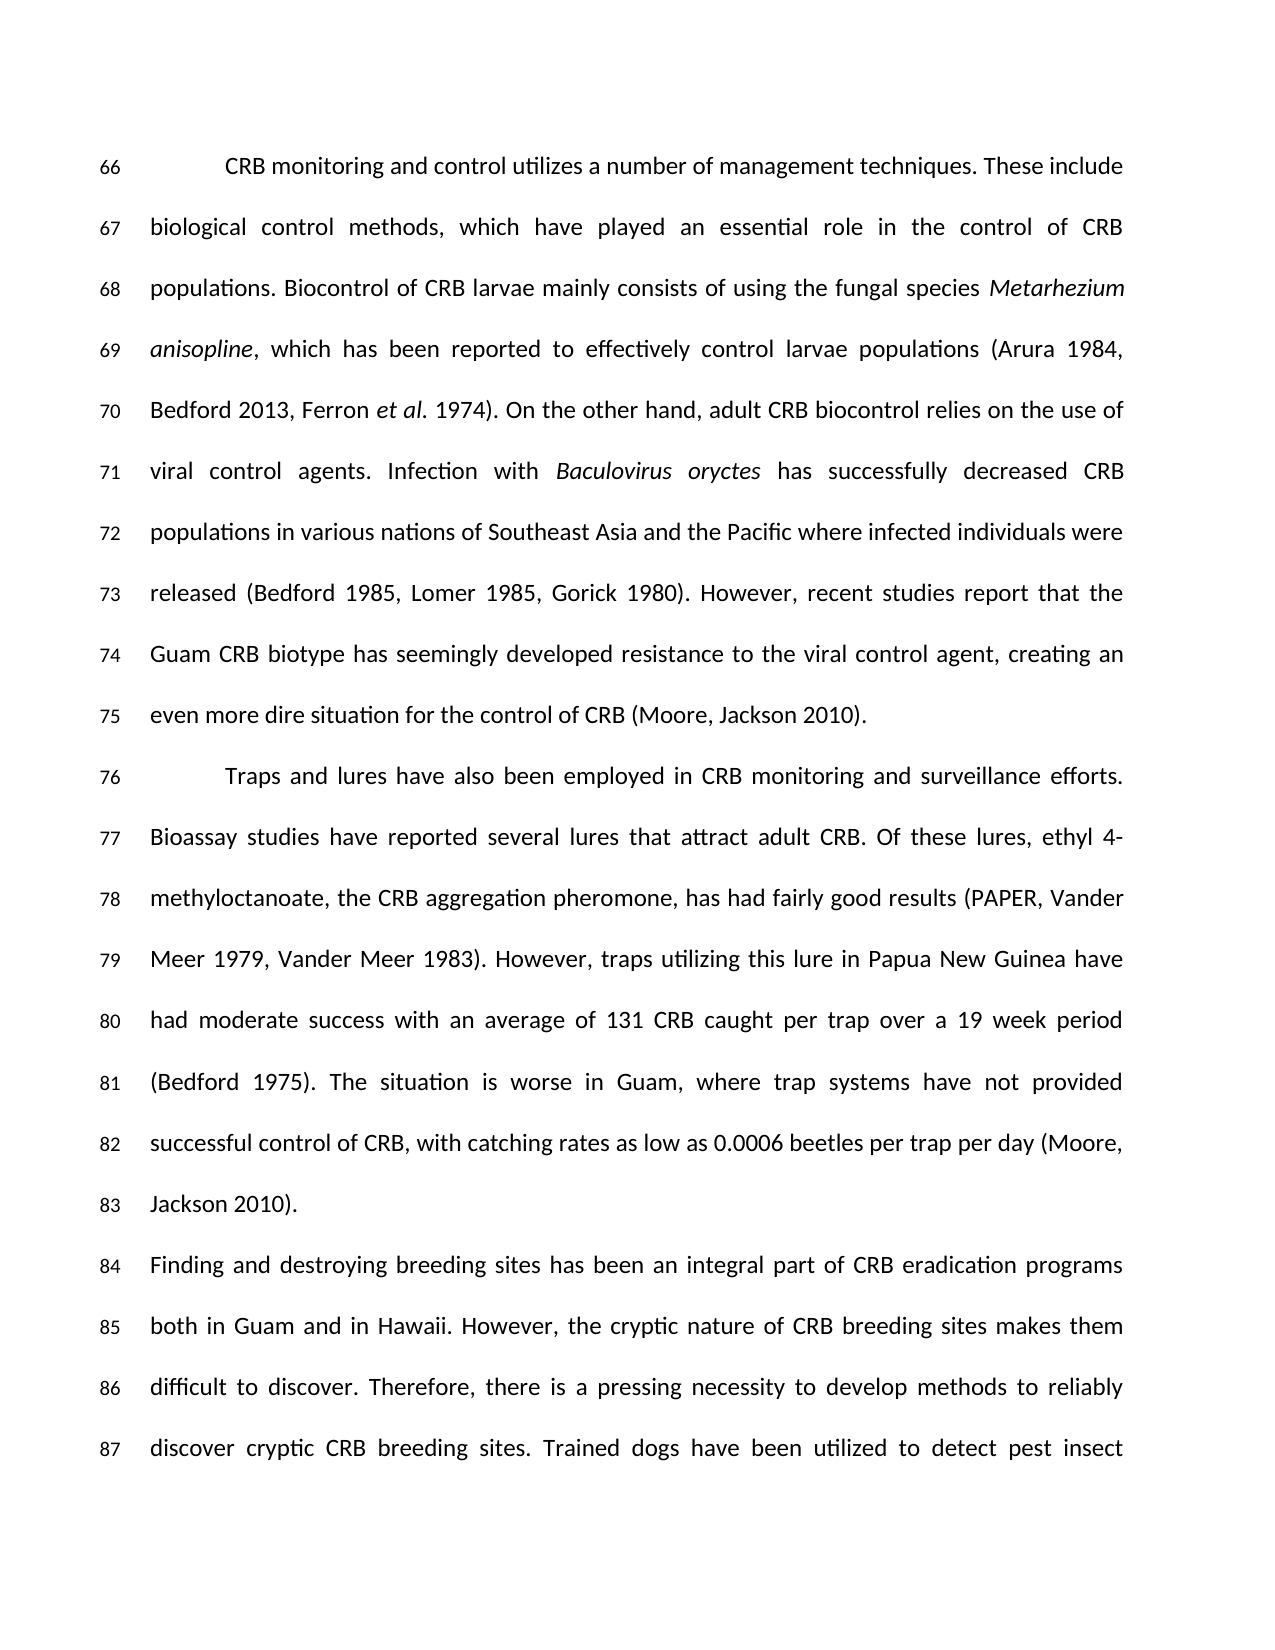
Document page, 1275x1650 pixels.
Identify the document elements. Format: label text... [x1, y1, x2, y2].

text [150, 1249, 1125, 1462]
text CRB monitoring and control utilizes a number of management techniques. These include biological control methods, which have played an essential role in the control of CRB populations. Biocontrol of CRB larvae mainly consists of using the fungal species Metarhezium anisopline, which has been reported to effectively control larvae populations (Arura 1984, Bedford 2013, Ferron et al. 1974). On the other hand, adult CRB biocontrol relies on the use of viral control agents. Infection with Baculovirus oryctes has successfully decreased CRB populations in various nations of Southeast Asia and the Pacific where infected individuals were released (Bedford 1985, Lomer 1985, Gorick 1980). However, recent studies report that the Guam CRB biotype has seemingly developed resistance to the viral control agent, creating an even more dire situation for the control of CRB (Moore, Jackson 2010). [150, 150, 1125, 730]
text Traps and lures have also been employed in CRB monitoring and surveillance efforts. Bioassay studies have reported several lures that attract adult CRB. Of these lures, ethyl 4-methyloctanoate, the CRB aggregation pheromone, has had fairly good results (PAPER, Vander Meer 1979, Vander Meer 1983). However, traps utilizing this lure in Papua New Guinea have had moderate success with an average of 131 CRB caught per trap over a 19 week period (Bedford 1975). The situation is worse in Guam, where trap systems have not provided successful control of CRB, with catching rates as low as 0.0006 beetles per trap per day (Moore, Jackson 2010). [150, 760, 1125, 1218]
